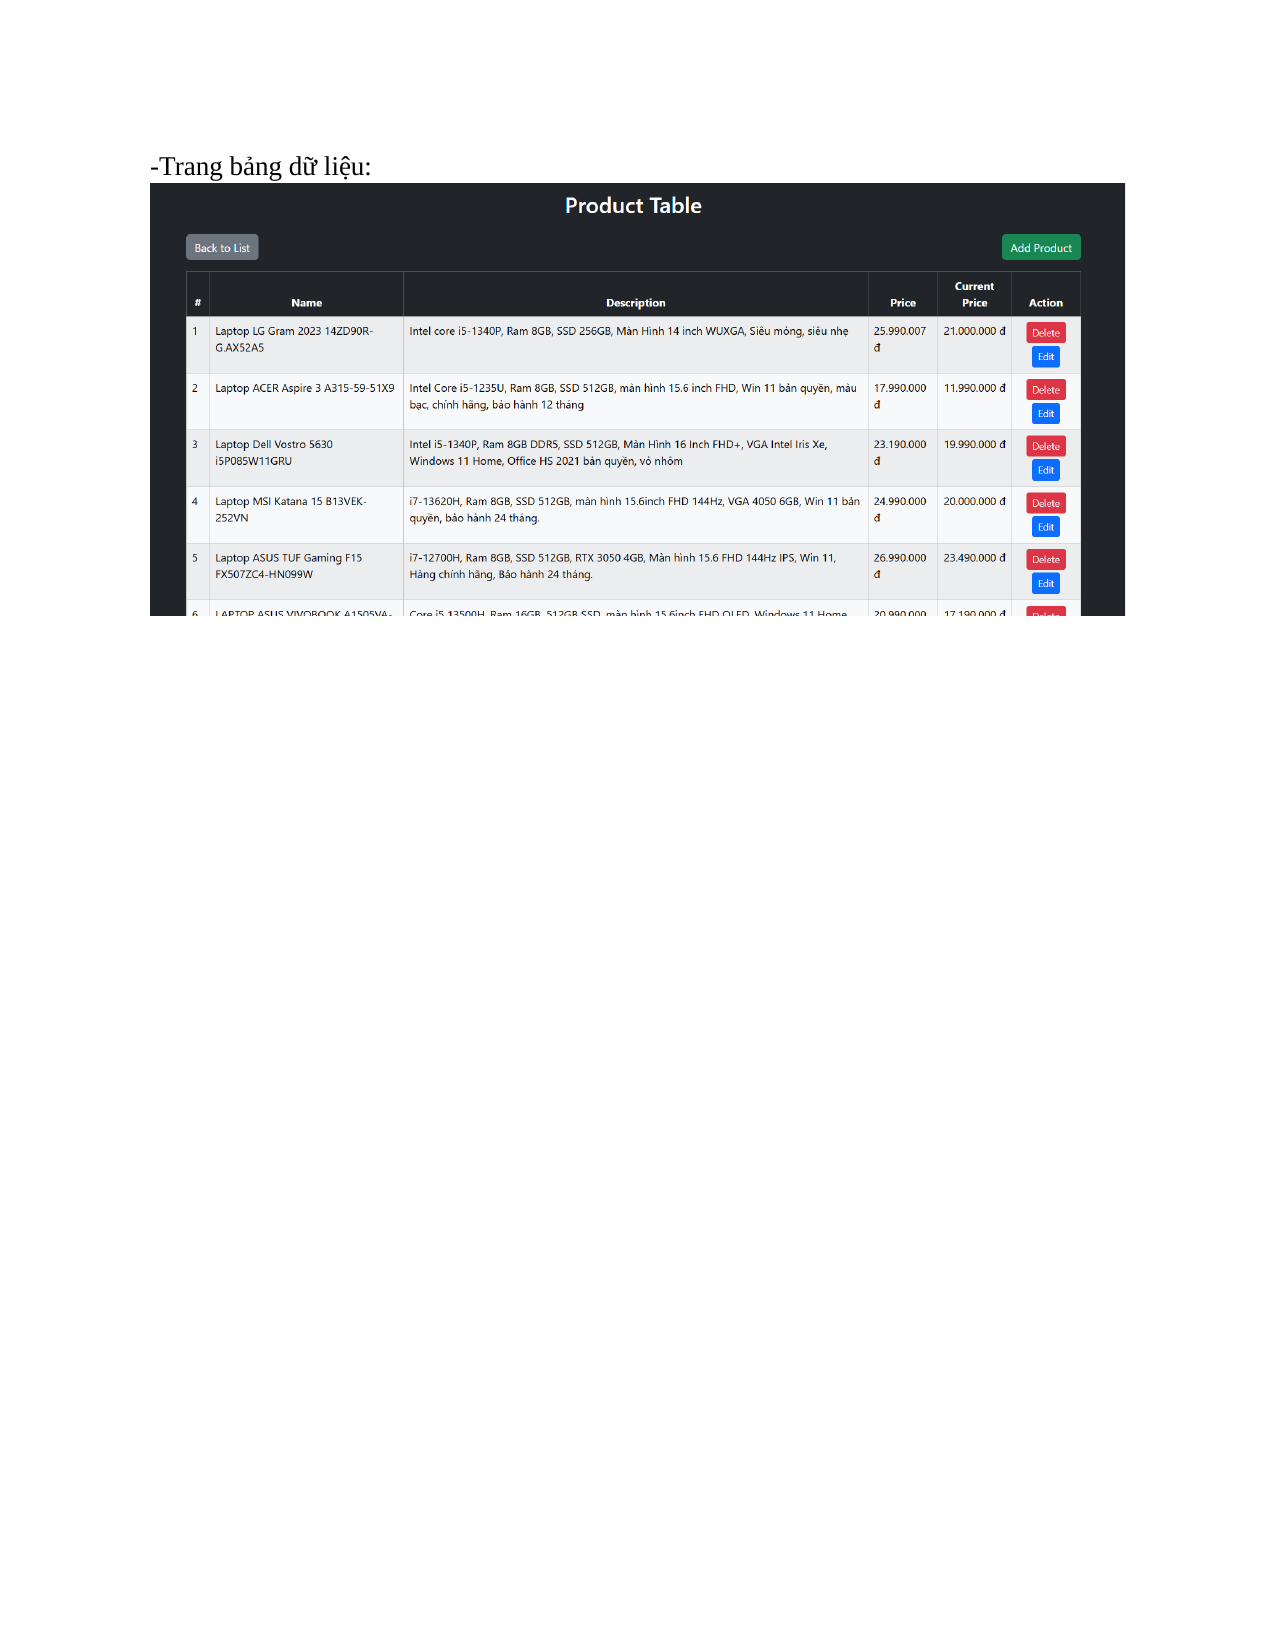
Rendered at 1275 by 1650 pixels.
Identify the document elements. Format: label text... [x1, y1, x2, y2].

text -Trang bảng dữ liệu: [150, 150, 1125, 183]
picture [150, 183, 1125, 616]
